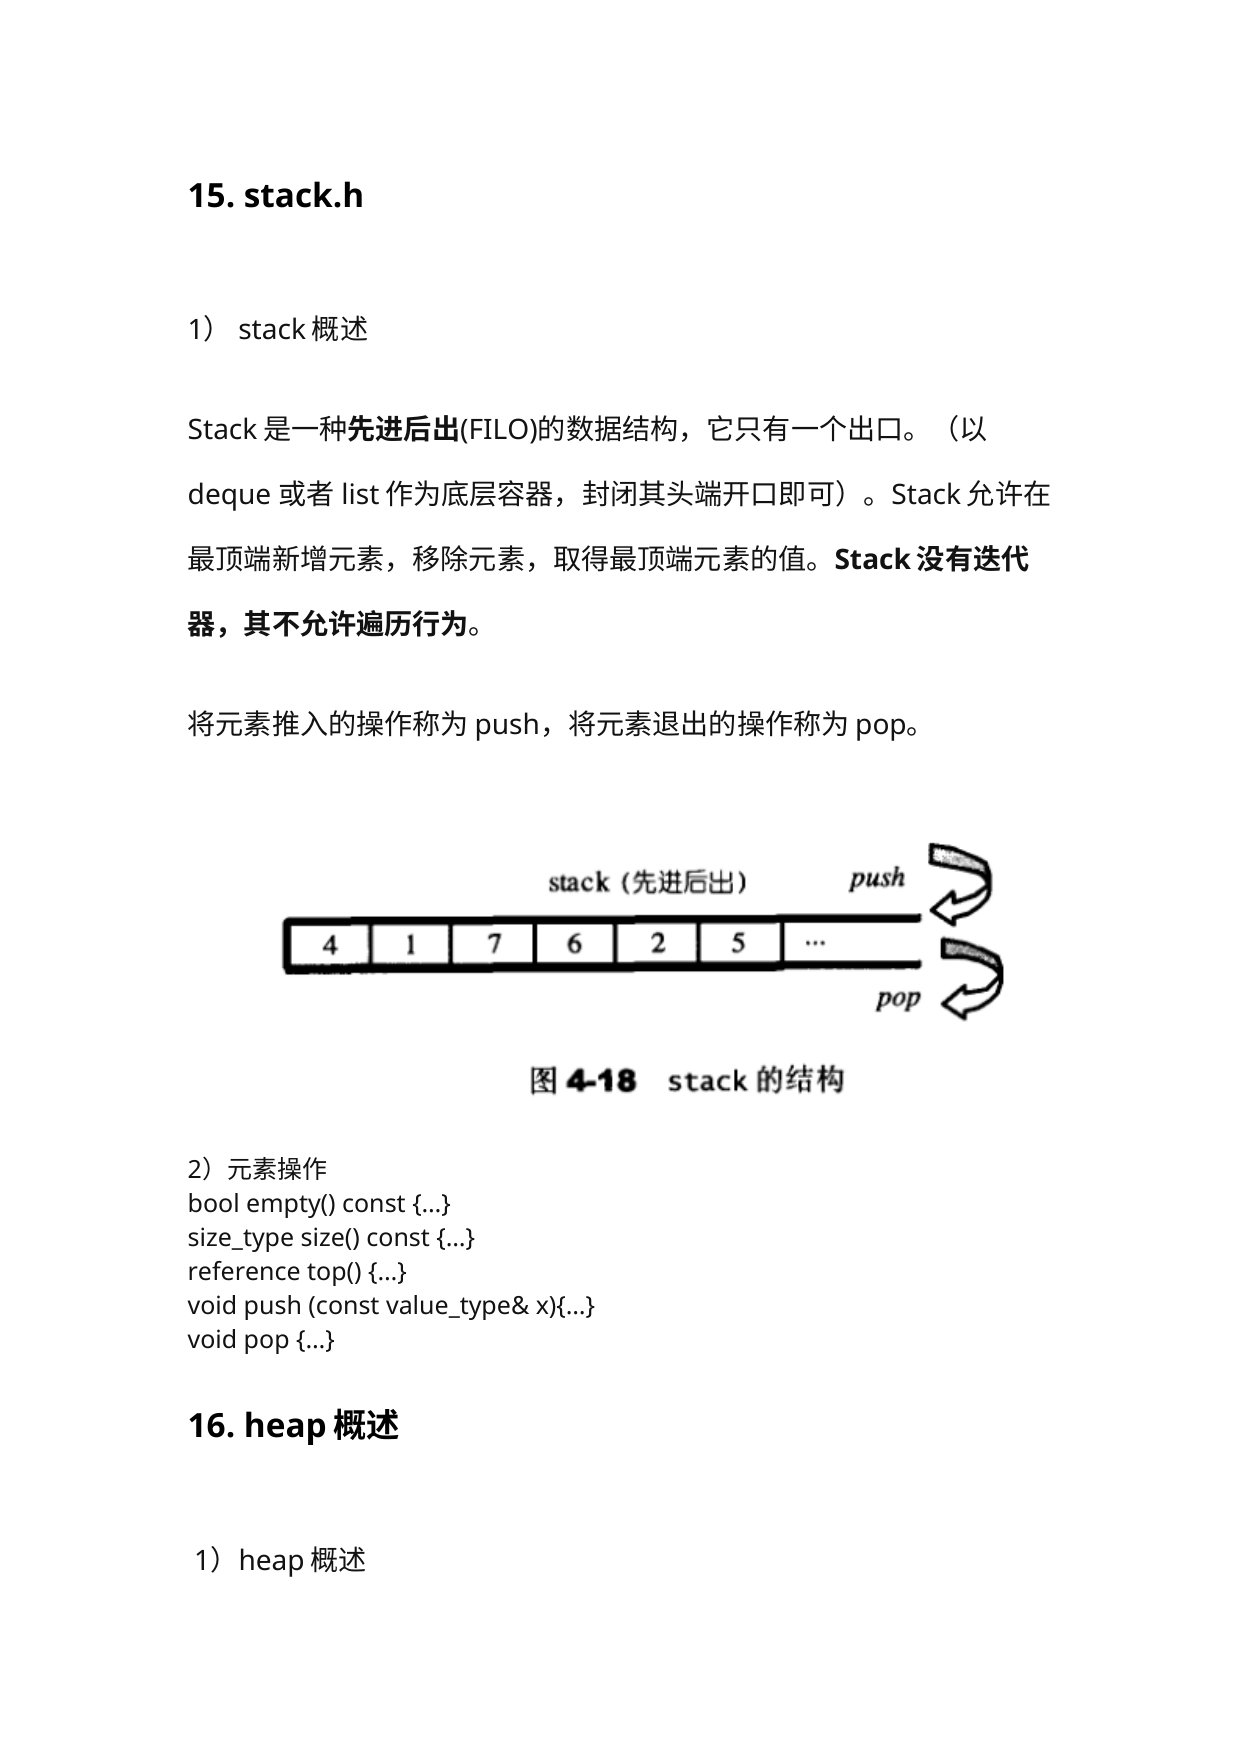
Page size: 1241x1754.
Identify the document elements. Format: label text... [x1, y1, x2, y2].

text void push (const value_type& x){…} [187, 1288, 1053, 1322]
subtitle 15. stack.h [187, 162, 1053, 227]
text size_type size() const {…} [187, 1219, 1053, 1253]
text 2）元素操作 [187, 1149, 1053, 1185]
text bool empty() const {…} [187, 1185, 1053, 1219]
picture [187, 823, 1146, 1114]
subtitle 16. heap概述 [187, 1391, 1053, 1456]
text reference top() {…} [187, 1253, 1053, 1288]
text 1） stack概述 [187, 295, 1053, 360]
text void pop {…} [187, 1322, 1053, 1356]
text Stack是一种先进后出(FILO)的数据结构，它只有一个出口。（以deque 或者 list作为底层容器，封闭其头端开口即可）。Stack允许在最顶端新增元素，移除元素，取得最顶端元素的值。Stack没有迭代器，其不允许遍历行为。 [187, 395, 1053, 655]
text 1）heap概述 [187, 1526, 1053, 1591]
text 将元素推入的操作称为push，将元素退出的操作称为pop。 [187, 690, 1053, 755]
